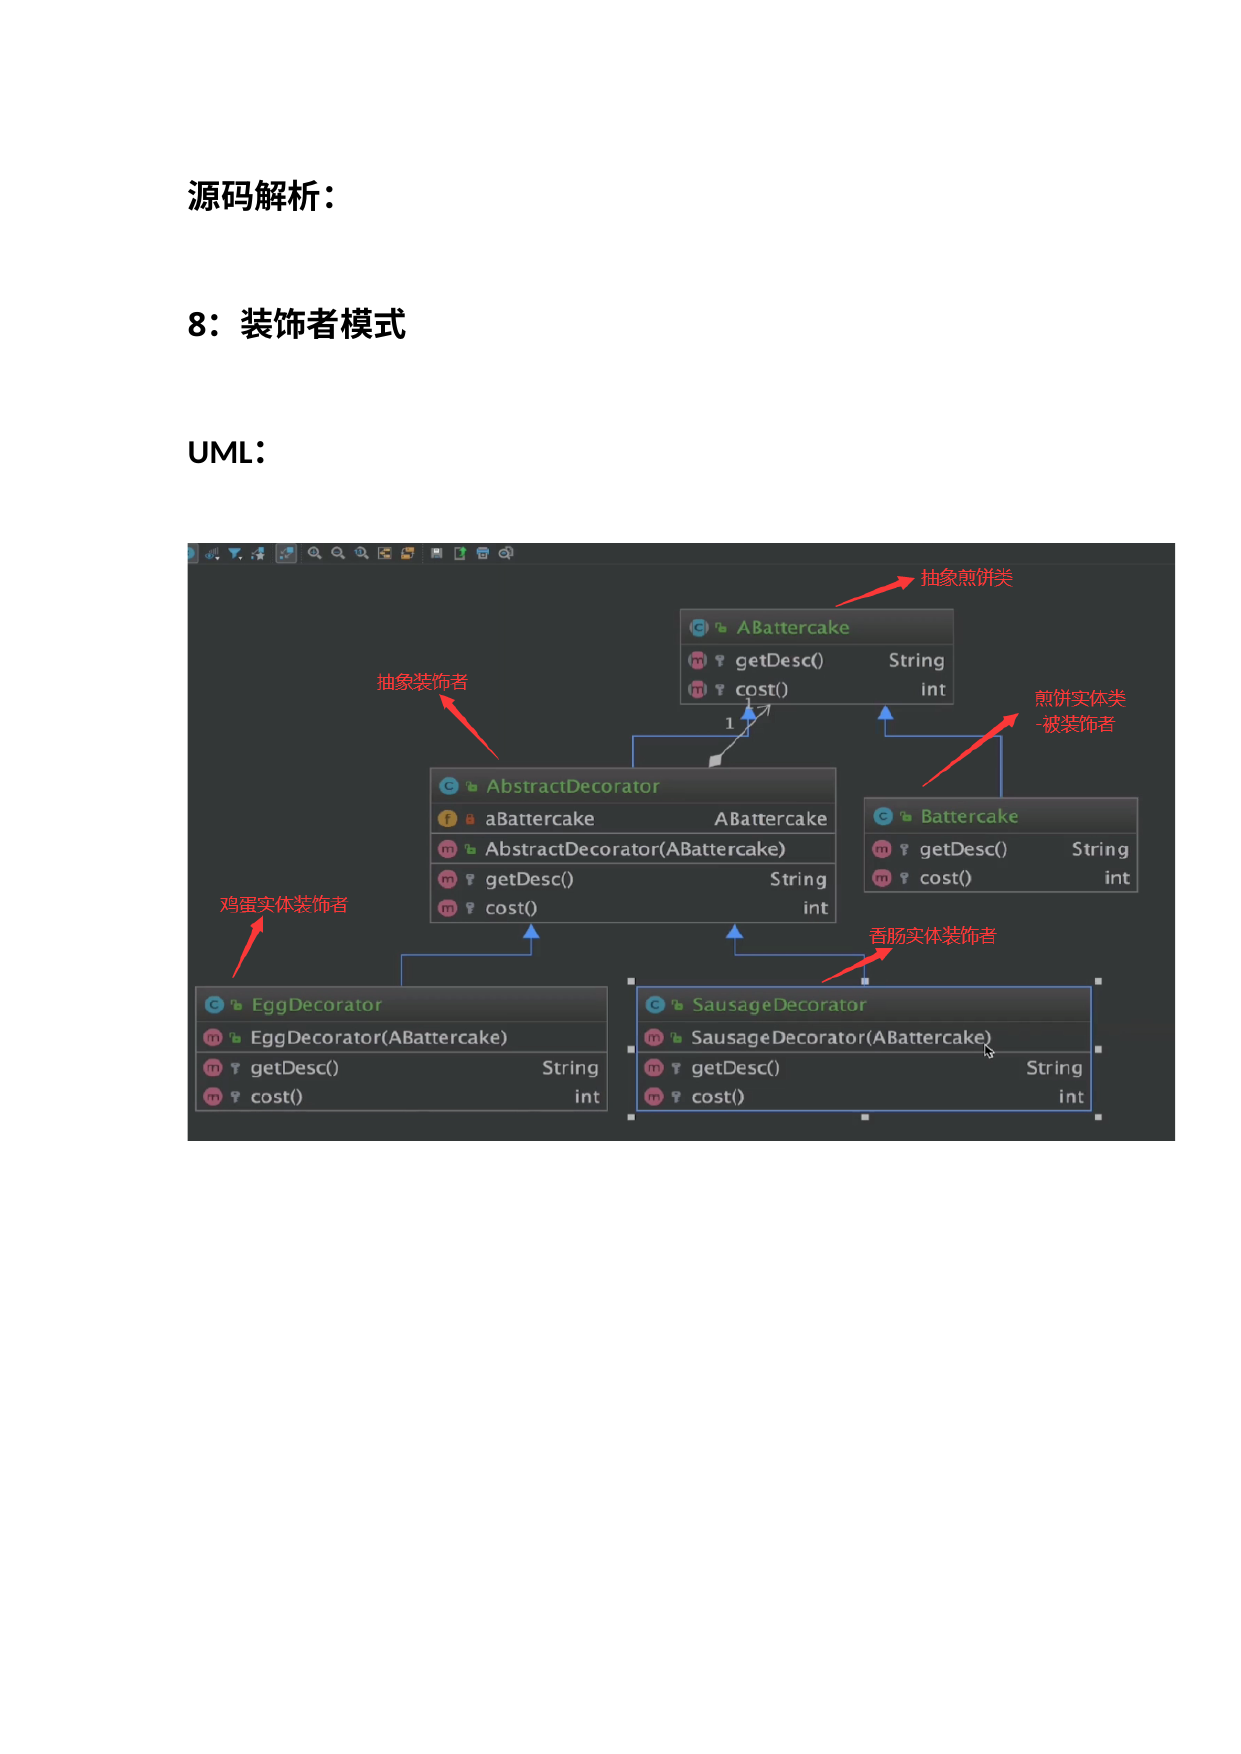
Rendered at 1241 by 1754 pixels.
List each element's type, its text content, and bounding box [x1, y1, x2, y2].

picture [187, 543, 1175, 1141]
subtitle 源码解析： [187, 162, 1053, 227]
subtitle 8：装饰者模式 [187, 289, 1053, 354]
subtitle UML： [187, 417, 1053, 482]
